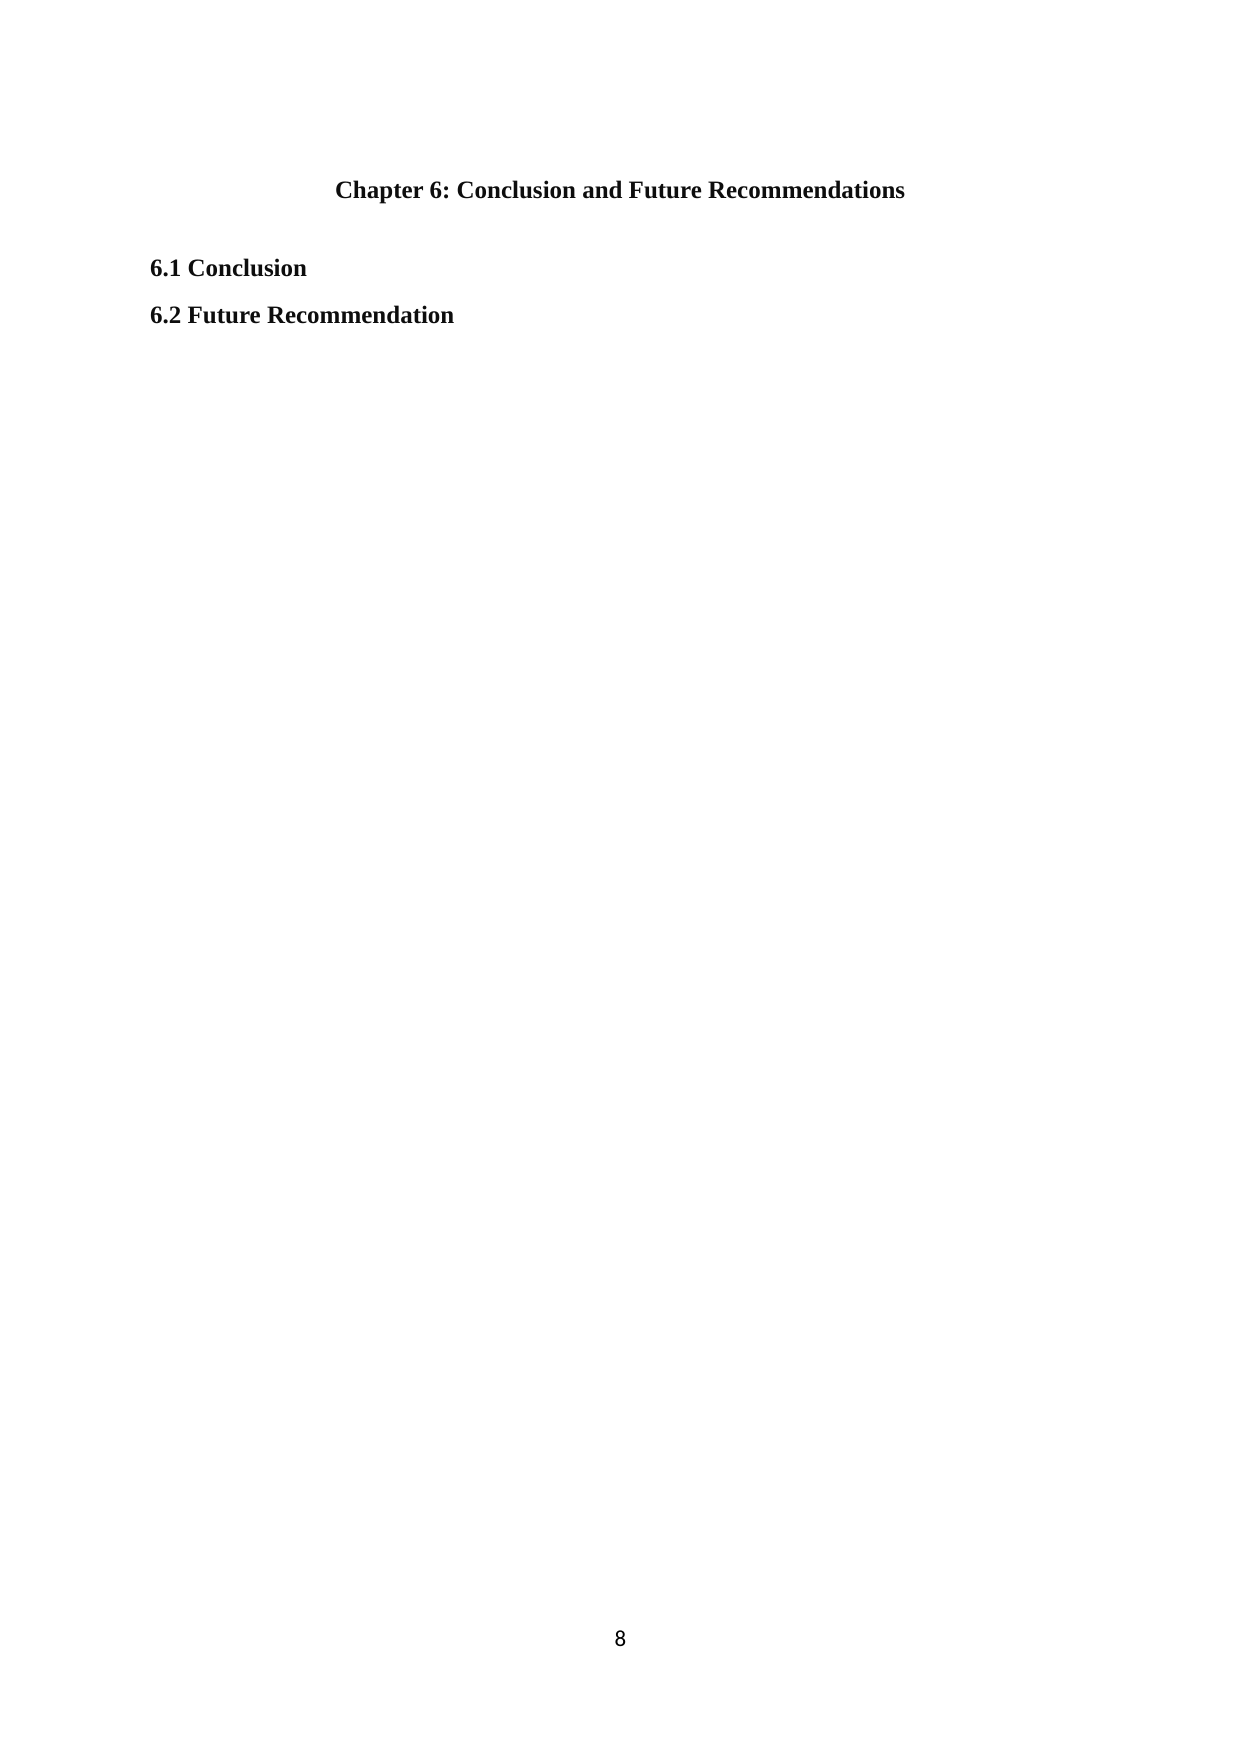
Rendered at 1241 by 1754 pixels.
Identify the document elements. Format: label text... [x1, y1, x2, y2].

subtitle 6.2 Future Recommendation [150, 300, 1090, 329]
subtitle 6.1 Conclusion [150, 253, 1090, 282]
subtitle Chapter 6: Conclusion and Future Recommendations [150, 175, 1090, 204]
